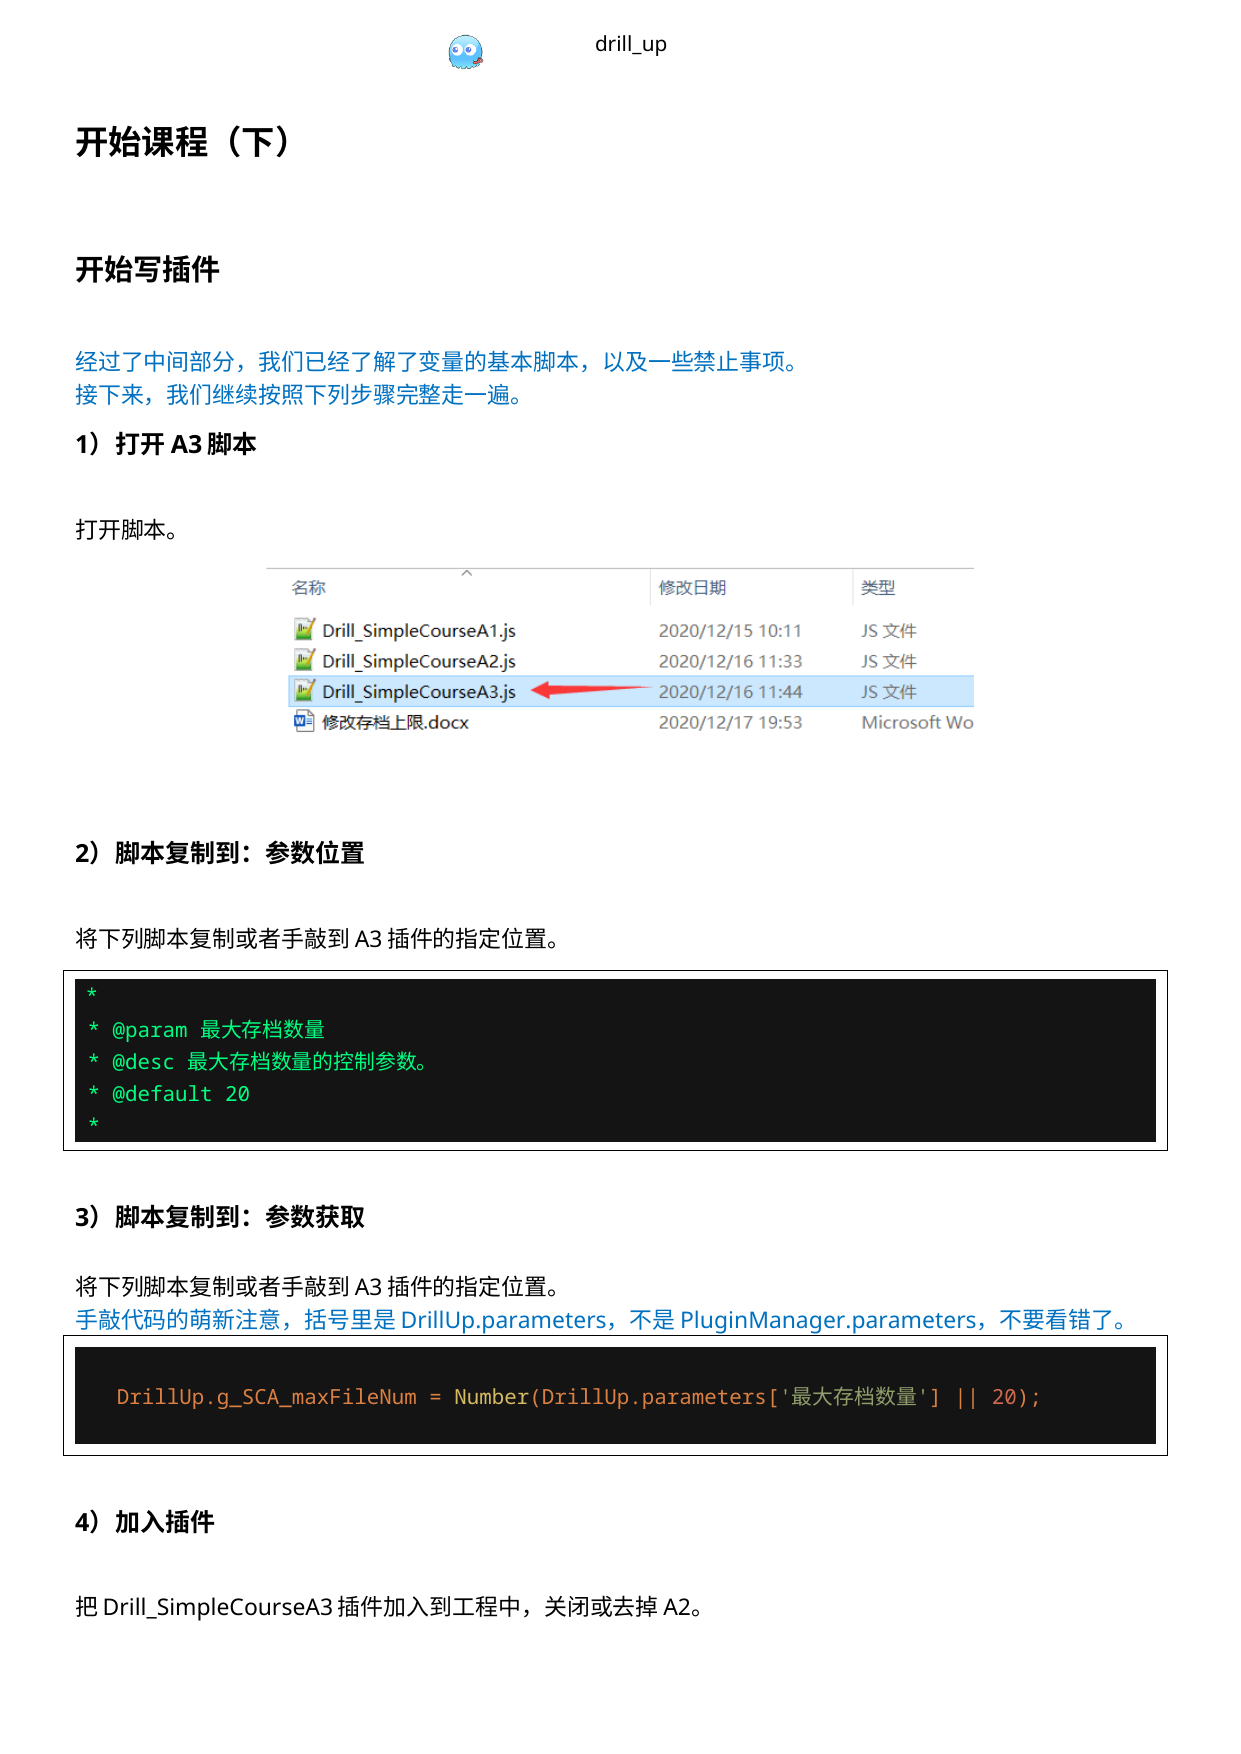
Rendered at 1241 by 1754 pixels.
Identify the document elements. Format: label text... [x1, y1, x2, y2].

subtitle 脚本复制到：参数位置 [75, 819, 1165, 884]
text 把Drill_SimpleCourseA3插件加入到工程中，关闭或去掉A2。 [75, 1573, 1165, 1638]
text 手敲代码的萌新注意，括号里是DrillUp.parameters，不是PluginManager.parameters，不要看错了。 [75, 1302, 1165, 1335]
text 接下来，我们继续按照下列步骤完整走一遍。 [75, 377, 1165, 410]
table_header DrillUp.g_SCA_maxFileNum = Number(DrillUp.parameters['最大存档数量'] || 20); [64, 1336, 1167, 1455]
table_header * * @param 最大存档数量 * @desc 最大存档数量的控制参数。 * @default 20 * [64, 971, 1167, 1150]
text 将下列脚本复制或者手敲到A3插件的指定位置。 [75, 905, 1165, 970]
picture [266, 560, 974, 766]
text 经过了中间部分，我们已经了解了变量的基本脚本，以及一些禁止事项。 [75, 343, 1165, 377]
picture [443, 29, 485, 71]
subtitle 脚本复制到：参数获取 [75, 1183, 1165, 1248]
text 将下列脚本复制或者手敲到A3插件的指定位置。 [75, 1268, 1165, 1302]
text 打开脚本。 [75, 496, 1165, 561]
subtitle 开始写插件 [75, 235, 1165, 300]
subtitle 加入插件 [75, 1488, 1165, 1553]
subtitle 开始课程（下） [75, 108, 1165, 173]
subtitle 打开A3脚本 [75, 410, 1165, 475]
